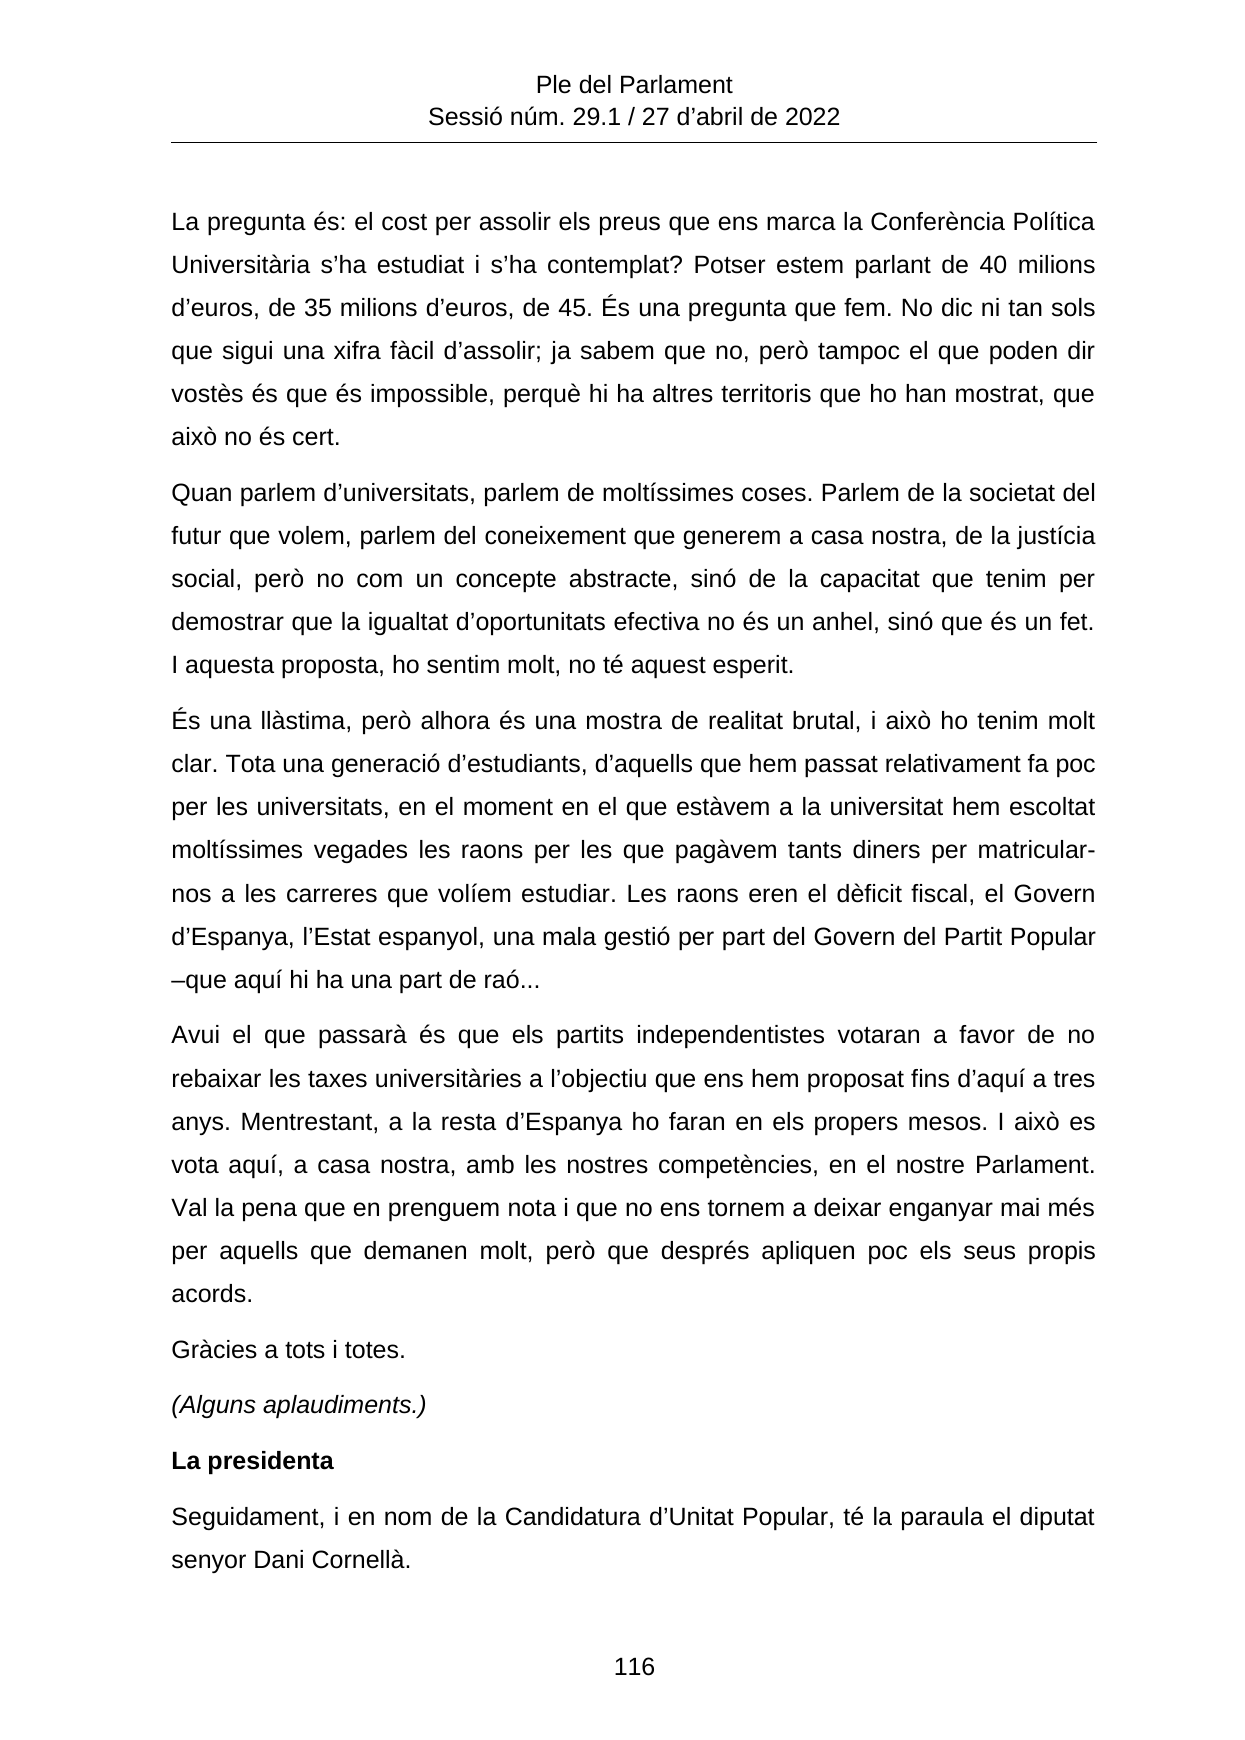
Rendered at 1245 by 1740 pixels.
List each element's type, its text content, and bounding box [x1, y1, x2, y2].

text La presidenta [171, 1446, 1097, 1475]
text Seguidament, i en nom de la Candidatura d’Unitat Popular, té la paraula el diputat senyor Dani Cornellà. [171, 1502, 1097, 1574]
text Gràcies a tots i totes. [171, 1335, 1097, 1364]
text La pregunta és: el cost per assolir els preus que ens marca la Conferència Política Universitària s’ha estudiat i s’ha contemplat? Potser estem parlant de 40 milions d’euros, de 35 milions d’euros, de 45. És una pregunta que fem. No dic ni tan sols que sigui una xifra fàcil d’assolir; ja sabem que no, però tampoc el que poden dir vostès és que és impossible, perquè hi ha altres territoris que ho han mostrat, que això no és cert. [171, 207, 1097, 451]
text Quan parlem d’universitats, parlem de moltíssimes coses. Parlem de la societat del futur que volem, parlem del coneixement que generem a casa nostra, de la justícia social, però no com un concepte abstracte, sinó de la capacitat que tenim per demostrar que la igualtat d’oportunitats efectiva no és un anhel, sinó que és un fet. I aquesta proposta, ho sentim molt, no té aquest esperit. [171, 478, 1097, 679]
text Avui el que passarà és que els partits independentistes votaran a favor de no rebaixar les taxes universitàries a l’objectiu que ens hem proposat fins d’aquí a tres anys. Mentrestant, a la resta d’Espanya ho faran en els propers mesos. I això es vota aquí, a casa nostra, amb les nostres competències, en el nostre Parlament. Val la pena que en prenguem nota i que no ens tornem a deixar enganyar mai més per aquells que demanen molt, però que després apliquen poc els seus propis acords. [171, 1021, 1097, 1308]
text És una llàstima, però alhora és una mostra de realitat brutal, i això ho tenim molt clar. Tota una generació d’estudiants, d’aquells que hem passat relativament fa poc per les universitats, en el moment en el que estàvem a la universitat hem escoltat moltíssimes vegades les raons per les que pagàvem tants diners per matricular-nos a les carreres que volíem estudiar. Les raons eren el dèficit fiscal, el Govern d’Espanya, l’Estat espanyol, una mala gestió per part del Govern del Partit Popular –que aquí hi ha una part de raó... [171, 706, 1097, 994]
text (Alguns aplaudiments.) [171, 1391, 1097, 1419]
